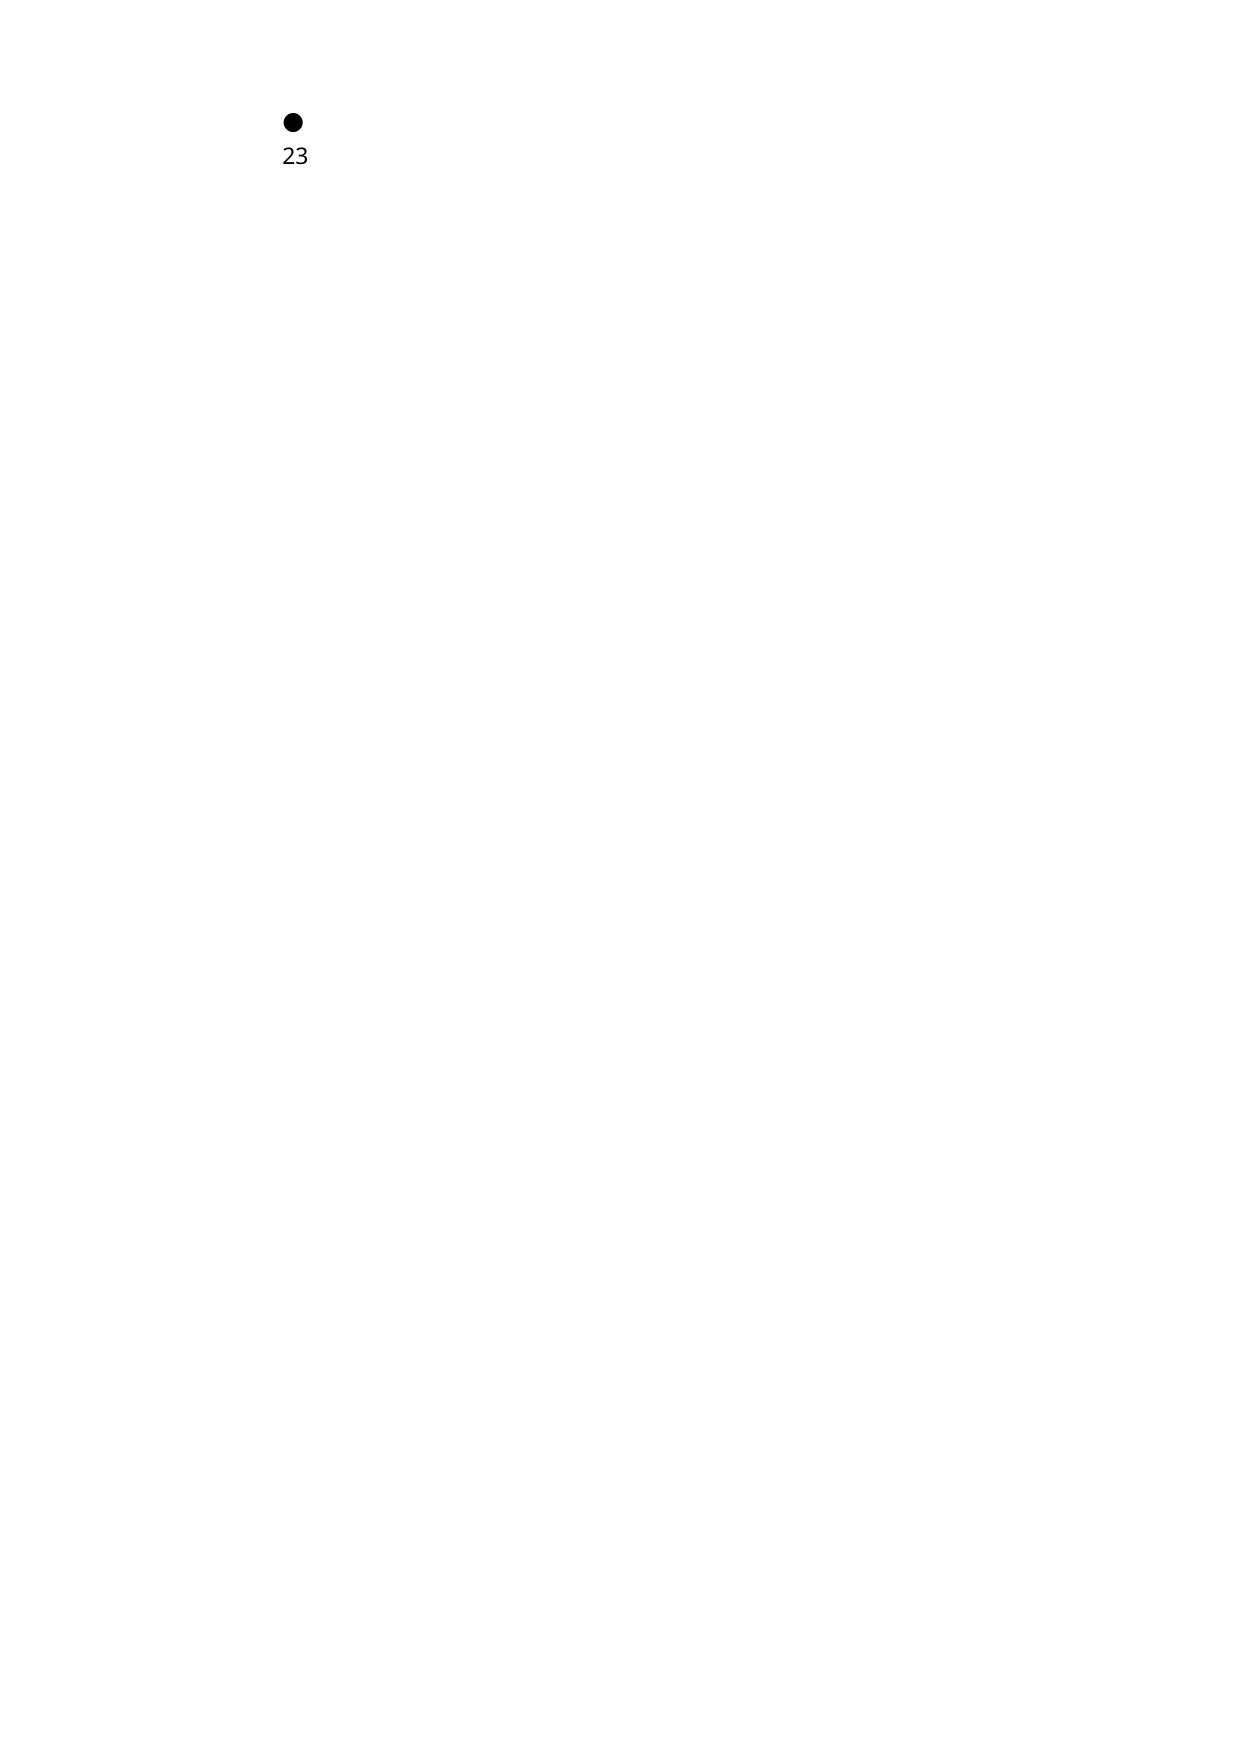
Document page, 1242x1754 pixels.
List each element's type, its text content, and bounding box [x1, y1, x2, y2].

text ● 23 [282, 102, 714, 171]
